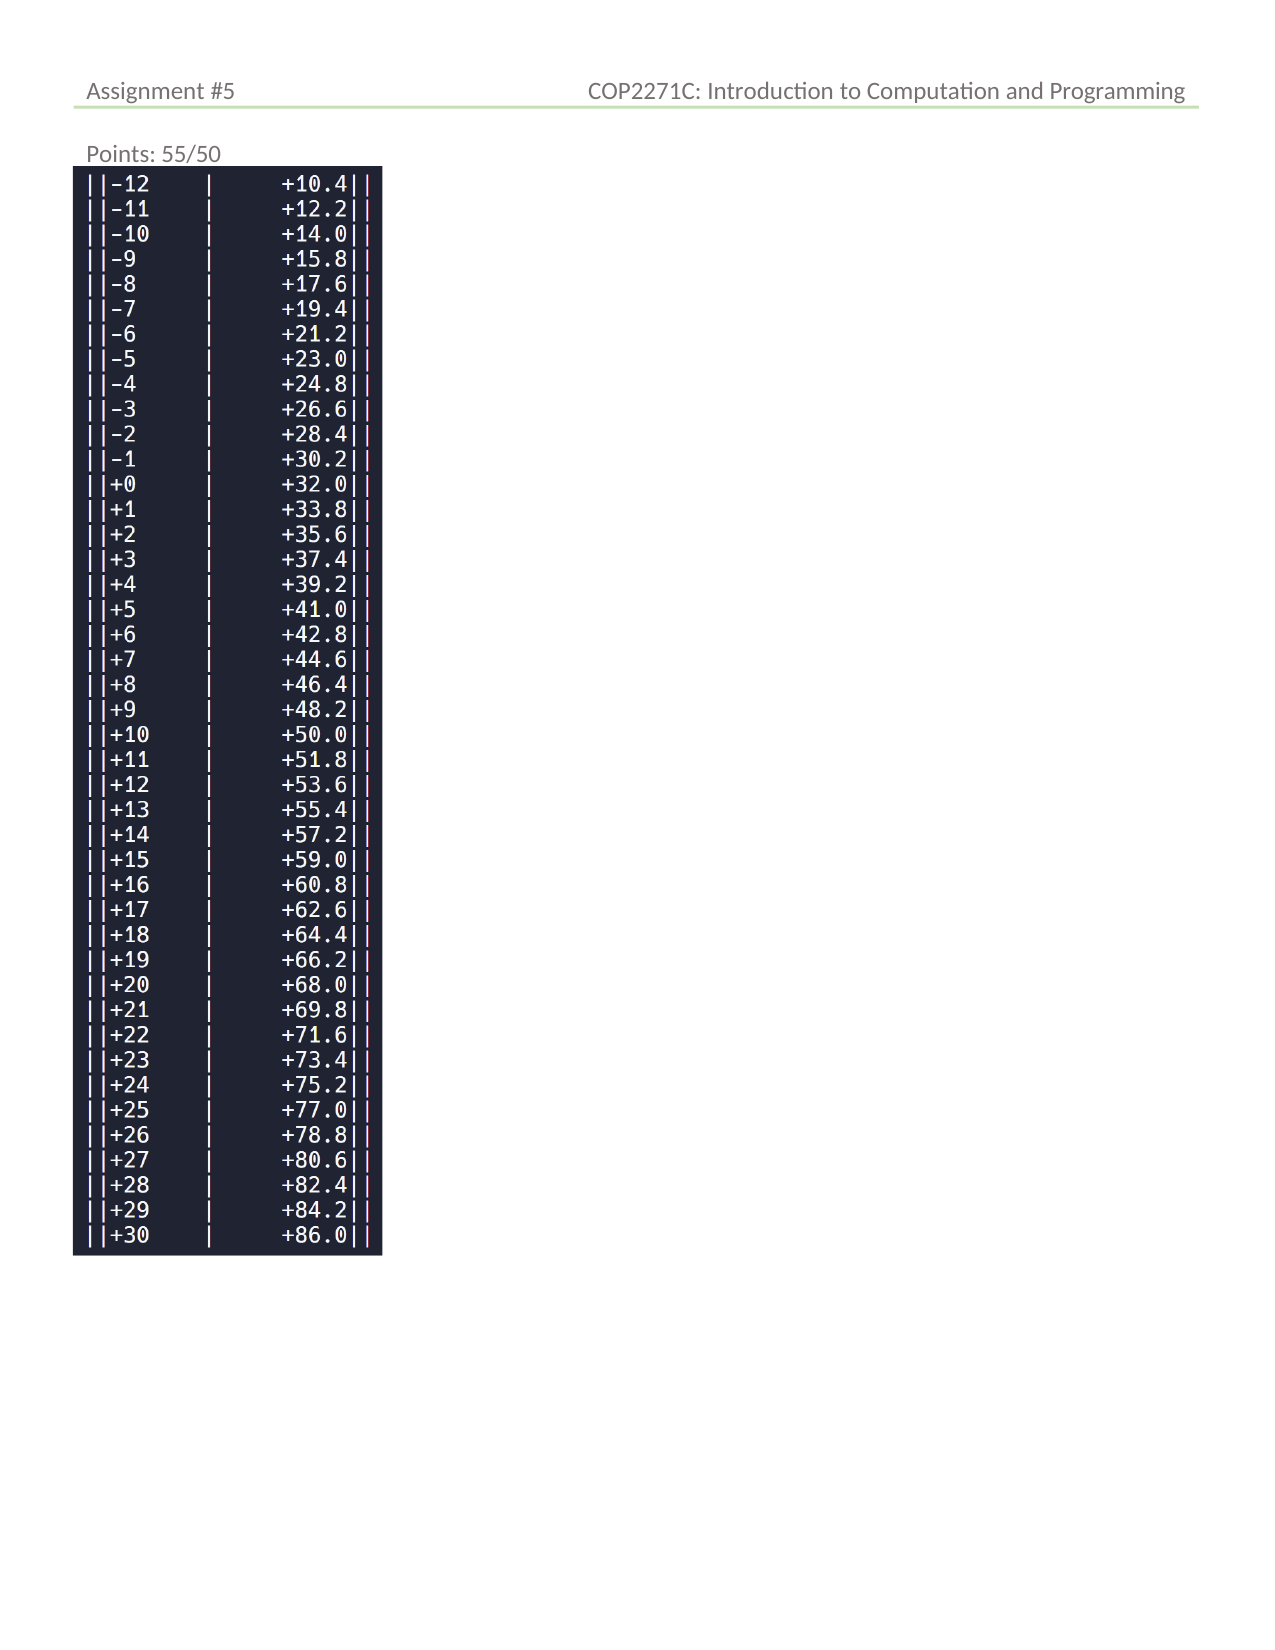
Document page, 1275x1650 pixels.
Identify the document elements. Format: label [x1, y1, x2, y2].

picture [72, 166, 383, 1256]
